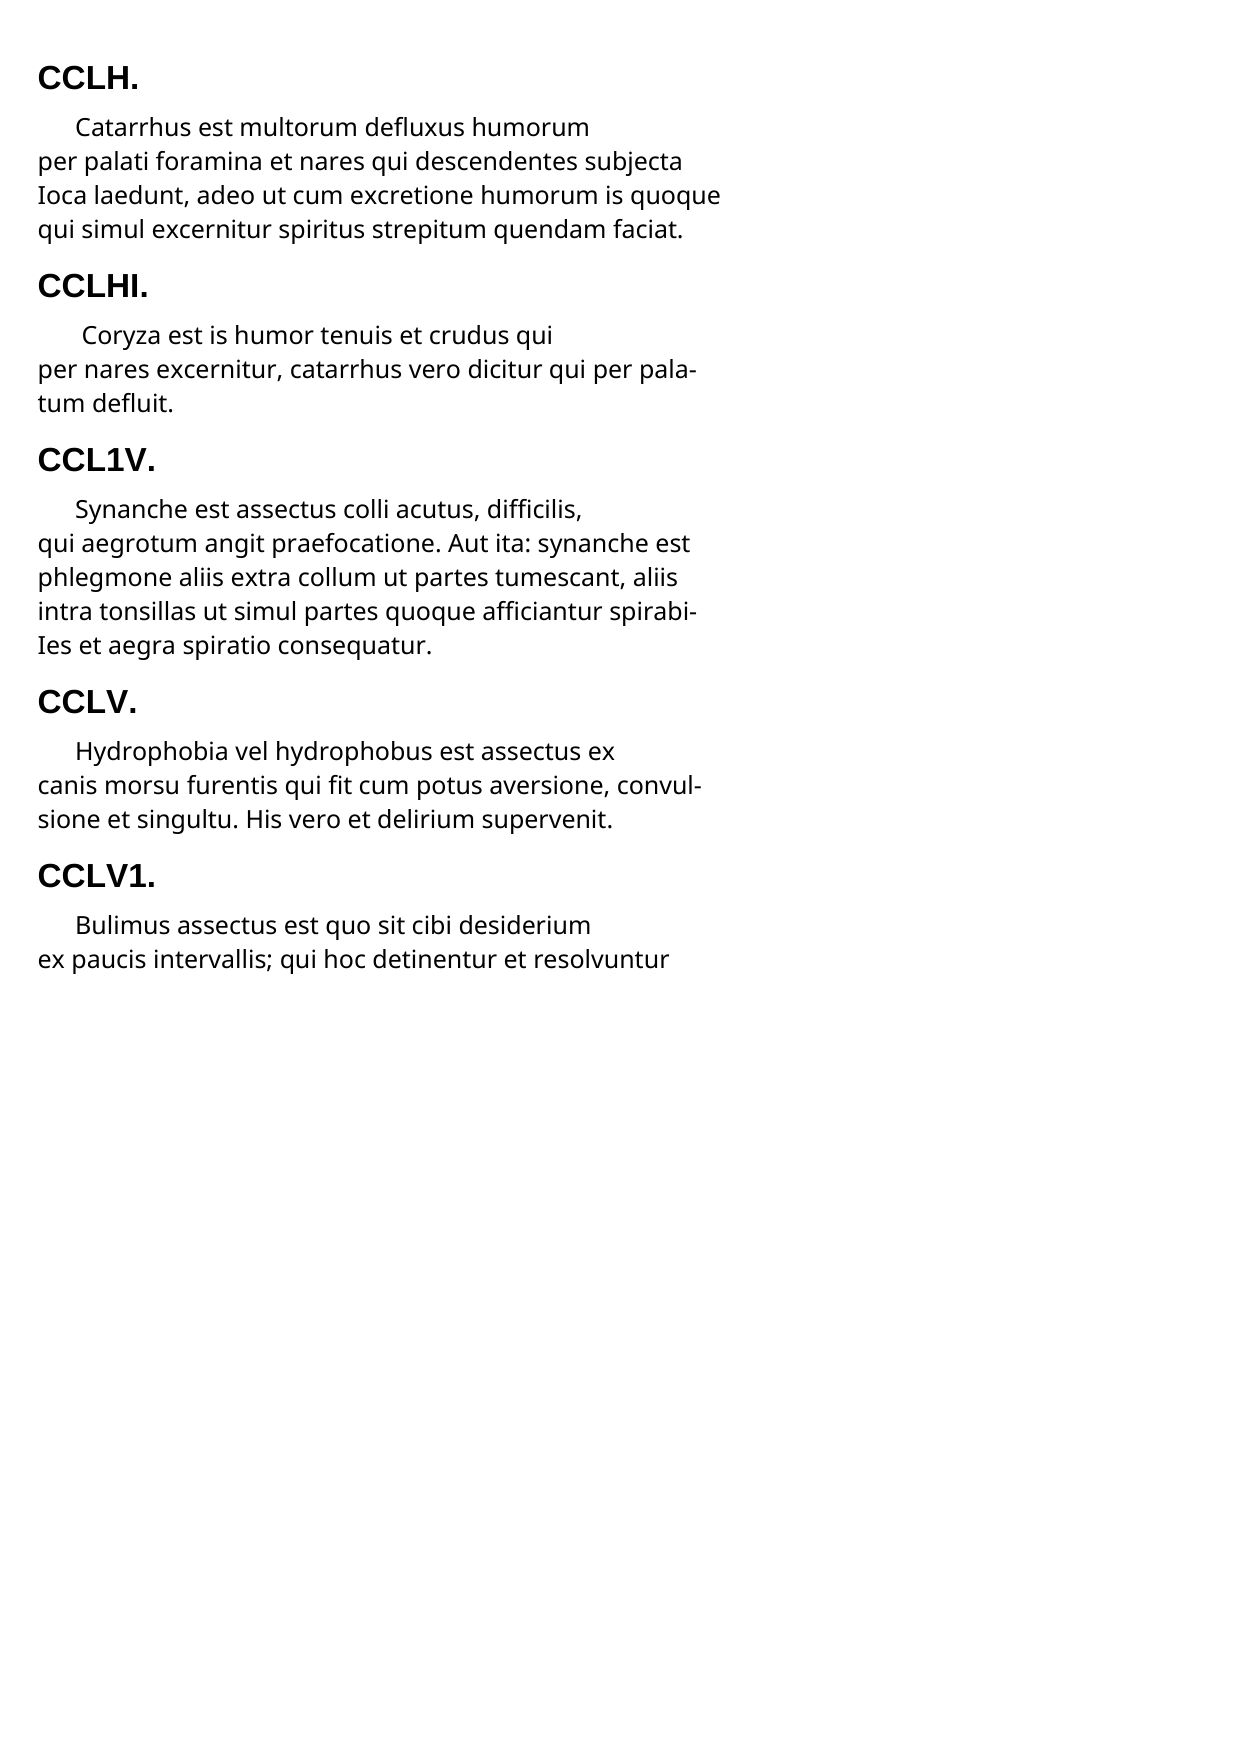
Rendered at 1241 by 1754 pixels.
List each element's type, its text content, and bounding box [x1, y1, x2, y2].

text Coryza est is humor tenuis et crudus qui per nares excernitur, catarrhus vero dicitur qui per pala- tum defluit. [37, 317, 1203, 419]
subtitle CCLV. [37, 682, 1203, 721]
text Synanche est assectus colli acutus, difficilis, qui aegrotum angit praefocatione. Aut ita: synanche est phlegmone aliis extra collum ut partes tumescant, aliis intra tonsillas ut simul partes quoque afficiantur spirabi- Ies et aegra spiratio consequatur. [37, 491, 1203, 662]
subtitle CCLHI. [37, 266, 1203, 305]
subtitle CCLH. [37, 58, 1203, 97]
subtitle CCL1V. [37, 440, 1203, 479]
text Bulimus assectus est quo sit cibi desiderium ex paucis intervallis; qui hoc detinentur et resolvuntur [37, 907, 1203, 975]
text Hydrophobia vel hydrophobus est assectus ex canis morsu furentis qui fit cum potus aversione, convul- sione et singultu. His vero et delirium supervenit. [37, 733, 1203, 836]
text Catarrhus est multorum defluxus humorum per palati foramina et nares qui descendentes subjecta Ioca laedunt, adeo ut cum excretione humorum is quoque qui simul excernitur spiritus strepitum quendam faciat. [37, 109, 1203, 246]
subtitle CCLV1. [37, 856, 1203, 895]
